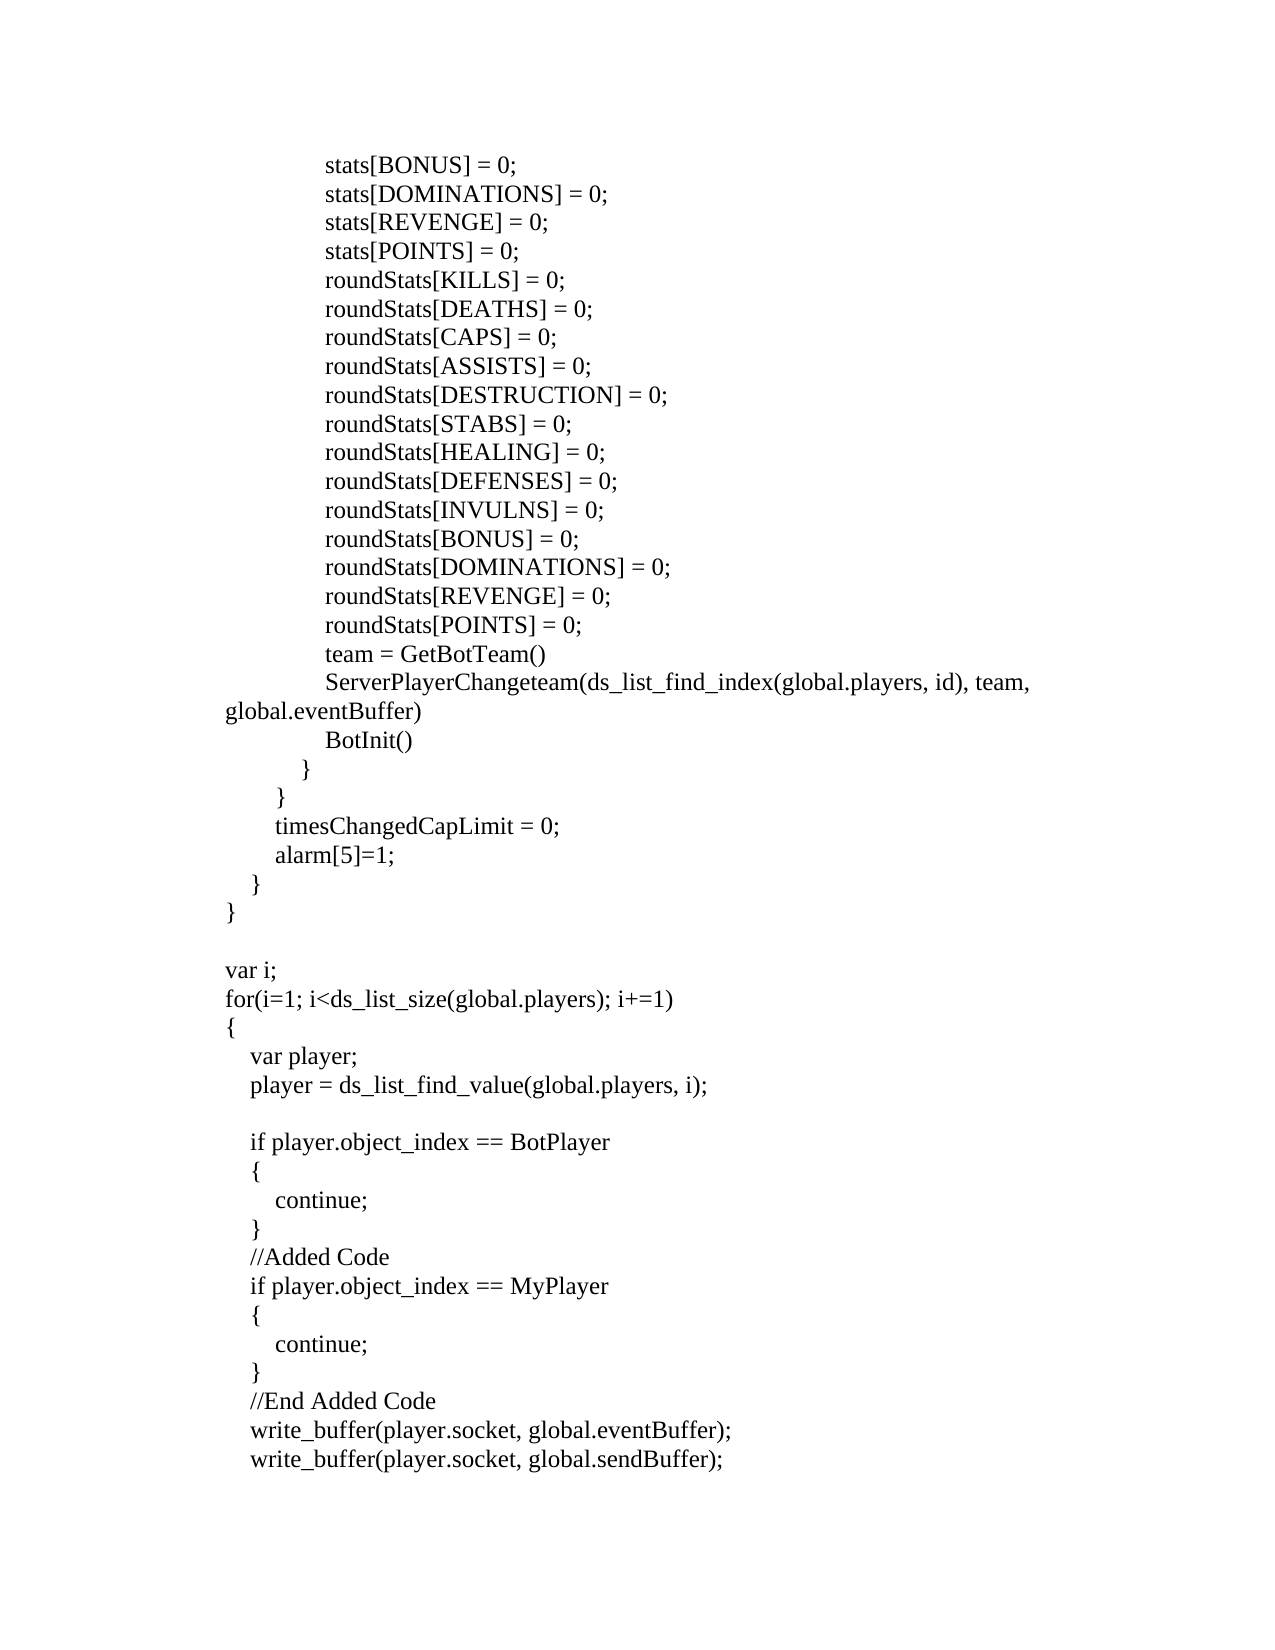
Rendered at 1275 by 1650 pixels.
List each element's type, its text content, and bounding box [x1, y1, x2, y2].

text roundStats[INVULNS] = 0; [225, 495, 1125, 524]
text if player.object_index == BotPlayer [225, 1127, 1125, 1156]
text stats[POINTS] = 0; [225, 236, 1125, 265]
text roundStats[DEFENSES] = 0; [225, 466, 1125, 495]
text roundStats[DESTRUCTION] = 0; [225, 380, 1125, 409]
text timesChangedCapLimit = 0; [225, 811, 1125, 840]
text //Added Code [225, 1242, 1125, 1271]
text stats[DOMINATIONS] = 0; [225, 179, 1125, 207]
text write_buffer(player.socket, global.sendBuffer); [225, 1444, 1125, 1472]
text alarm[5]=1; [225, 840, 1125, 869]
text for(i=1; i<ds_list_size(global.players); i+=1) [225, 984, 1125, 1012]
text } [225, 1214, 1125, 1242]
text { [225, 1156, 1125, 1185]
text team = GetBotTeam() [225, 639, 1125, 667]
text stats[REVENGE] = 0; [225, 207, 1125, 236]
text roundStats[DOMINATIONS] = 0; [225, 552, 1125, 581]
text var player; [225, 1041, 1125, 1070]
text ServerPlayerChangeteam(ds_list_find_index(global.players, id), team, global.eventBuffer) [225, 667, 1125, 725]
text } [225, 782, 1125, 811]
text roundStats[HEALING] = 0; [225, 437, 1125, 466]
text roundStats[DEATHS] = 0; [225, 294, 1125, 322]
text { [225, 1012, 1125, 1041]
text //End Added Code [225, 1386, 1125, 1415]
text continue; [225, 1329, 1125, 1357]
text { [225, 1300, 1125, 1329]
text roundStats[KILLS] = 0; [225, 265, 1125, 294]
text roundStats[BONUS] = 0; [225, 524, 1125, 552]
text } [225, 754, 1125, 782]
text } [225, 869, 1125, 897]
text roundStats[CAPS] = 0; [225, 322, 1125, 351]
text BotInit() [225, 725, 1125, 754]
text var i; [225, 955, 1125, 984]
text } [225, 1357, 1125, 1386]
text if player.object_index == MyPlayer [225, 1271, 1125, 1300]
text player = ds_list_find_value(global.players, i); [225, 1070, 1125, 1099]
text write_buffer(player.socket, global.eventBuffer); [225, 1415, 1125, 1444]
text roundStats[REVENGE] = 0; [225, 581, 1125, 610]
text roundStats[ASSISTS] = 0; [225, 351, 1125, 380]
text stats[BONUS] = 0; [225, 150, 1125, 179]
text } [225, 897, 1125, 926]
text roundStats[POINTS] = 0; [225, 610, 1125, 639]
text roundStats[STABS] = 0; [225, 409, 1125, 437]
text continue; [225, 1185, 1125, 1214]
